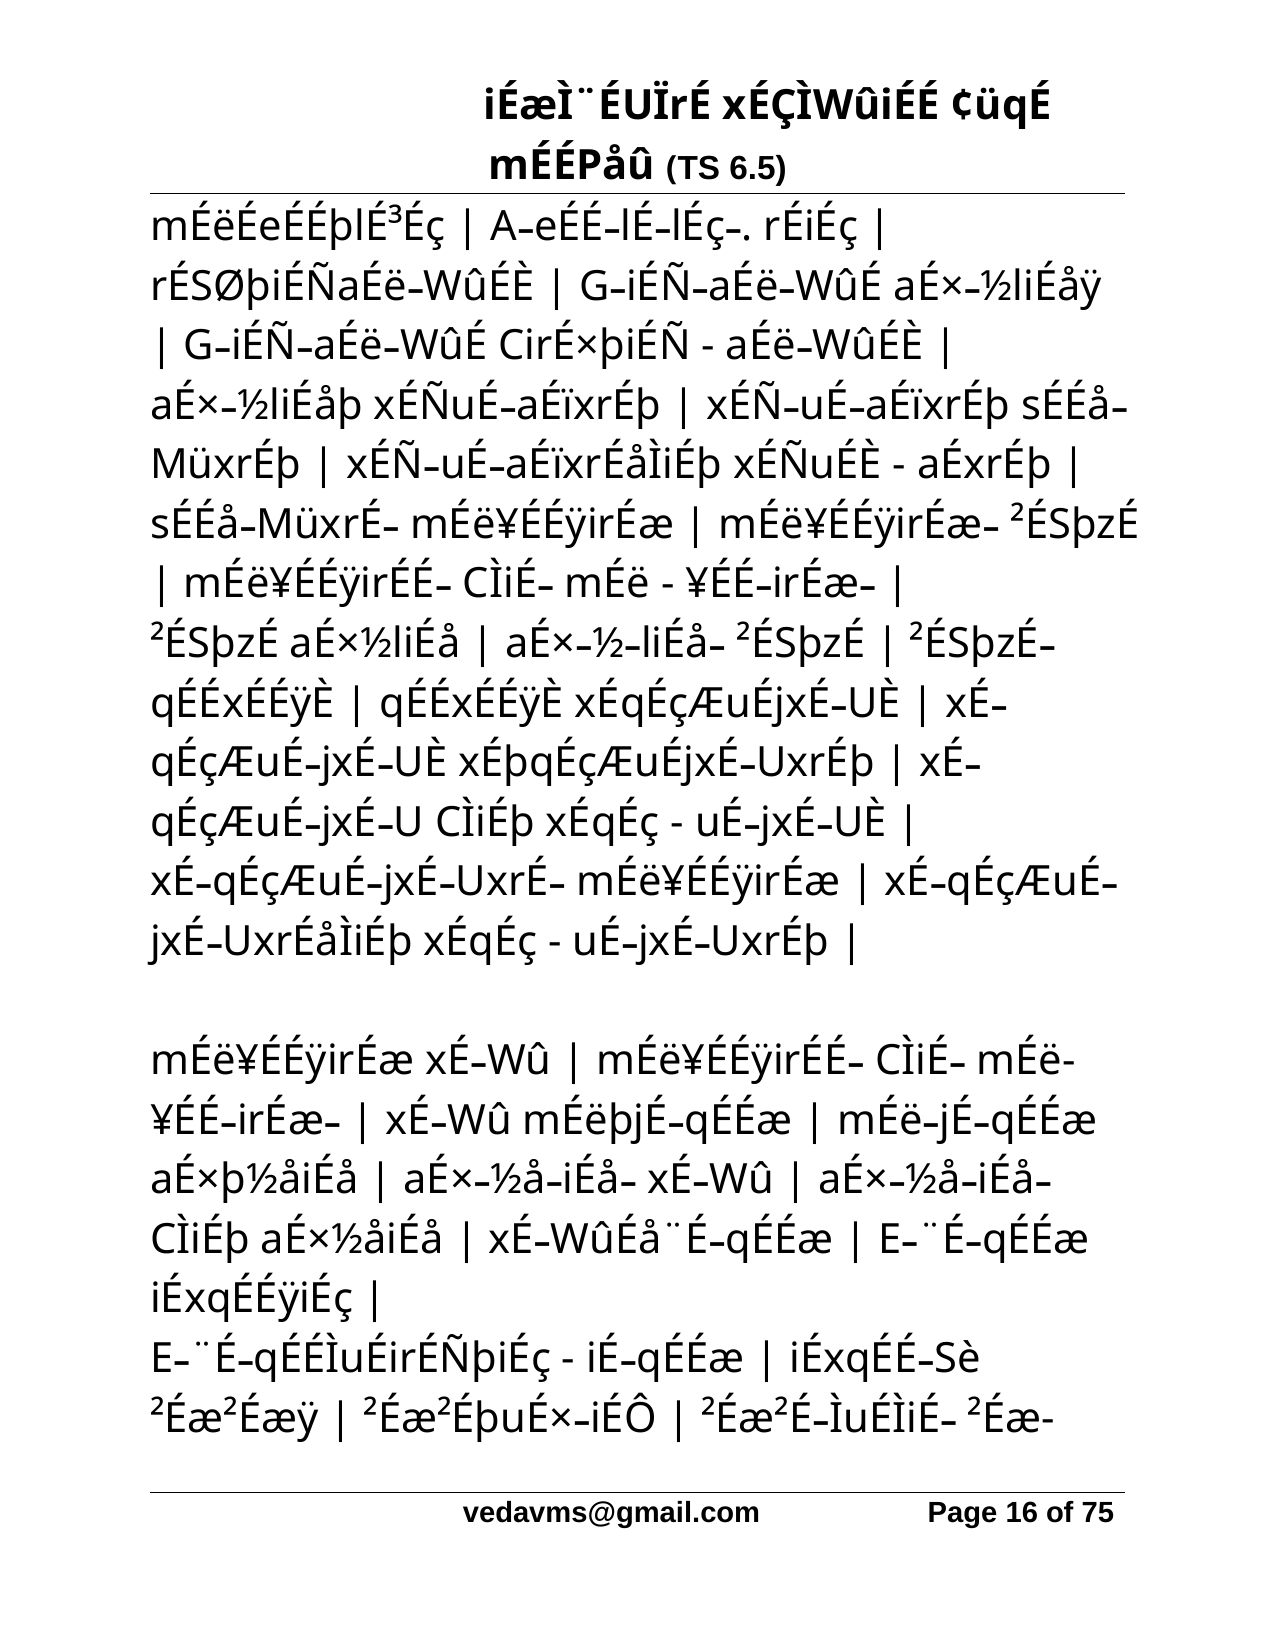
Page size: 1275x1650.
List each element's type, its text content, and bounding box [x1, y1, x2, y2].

text aÉ×–½liÉåþ xÉÑuÉ–aÉïxrÉþ | xÉÑ–uÉ–aÉïxrÉþ sÉÉå–MüxrÉþ | xÉÑ–uÉ–aÉïxrÉåÌiÉþ xÉÑuÉÈ - aÉxrÉþ | sÉÉå–MüxrÉ– mÉë¥ÉÉÿirÉæ | mÉë¥ÉÉÿirÉæ– ²ÉSþzÉ | mÉë¥ÉÉÿirÉÉ– CÌiÉ– mÉë - ¥ÉÉ–irÉæ– | [150, 374, 1144, 610]
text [150, 1328, 1144, 1444]
text xÉ–qÉçÆuÉ–jxÉ–UxrÉ– mÉë¥ÉÉÿirÉæ | xÉ–qÉçÆuÉ–jxÉ–UxrÉåÌiÉþ xÉqÉç - uÉ–jxÉ–UxrÉþ | [150, 851, 1144, 967]
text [150, 196, 1125, 372]
text ²ÉSþzÉ aÉ×½liÉå | aÉ×–½–liÉå– ²ÉSþzÉ | ²ÉSþzÉ– qÉÉxÉÉÿÈ | qÉÉxÉÉÿÈ xÉqÉçÆuÉjxÉ–UÈ | xÉ–qÉçÆuÉ–jxÉ–UÈ xÉþqÉçÆuÉjxÉ–UxrÉþ | xÉ–qÉçÆuÉ–jxÉ–U CÌiÉþ xÉqÉç - uÉ–jxÉ–UÈ | [150, 613, 1144, 848]
text mÉë¥ÉÉÿirÉæ xÉ–Wû | mÉë¥ÉÉÿirÉÉ– CÌiÉ– mÉë-¥ÉÉ–irÉæ– | xÉ–Wû mÉëþjÉ–qÉÉæ | mÉë–jÉ–qÉÉæ aÉ×þ½åiÉå | aÉ×–½å–iÉå– xÉ–Wû | aÉ×–½å–iÉå– CÌiÉþ aÉ×½åiÉå | xÉ–WûÉå¨É–qÉÉæ | E–¨É–qÉÉæ iÉxqÉÉÿiÉç | [150, 1030, 1144, 1325]
